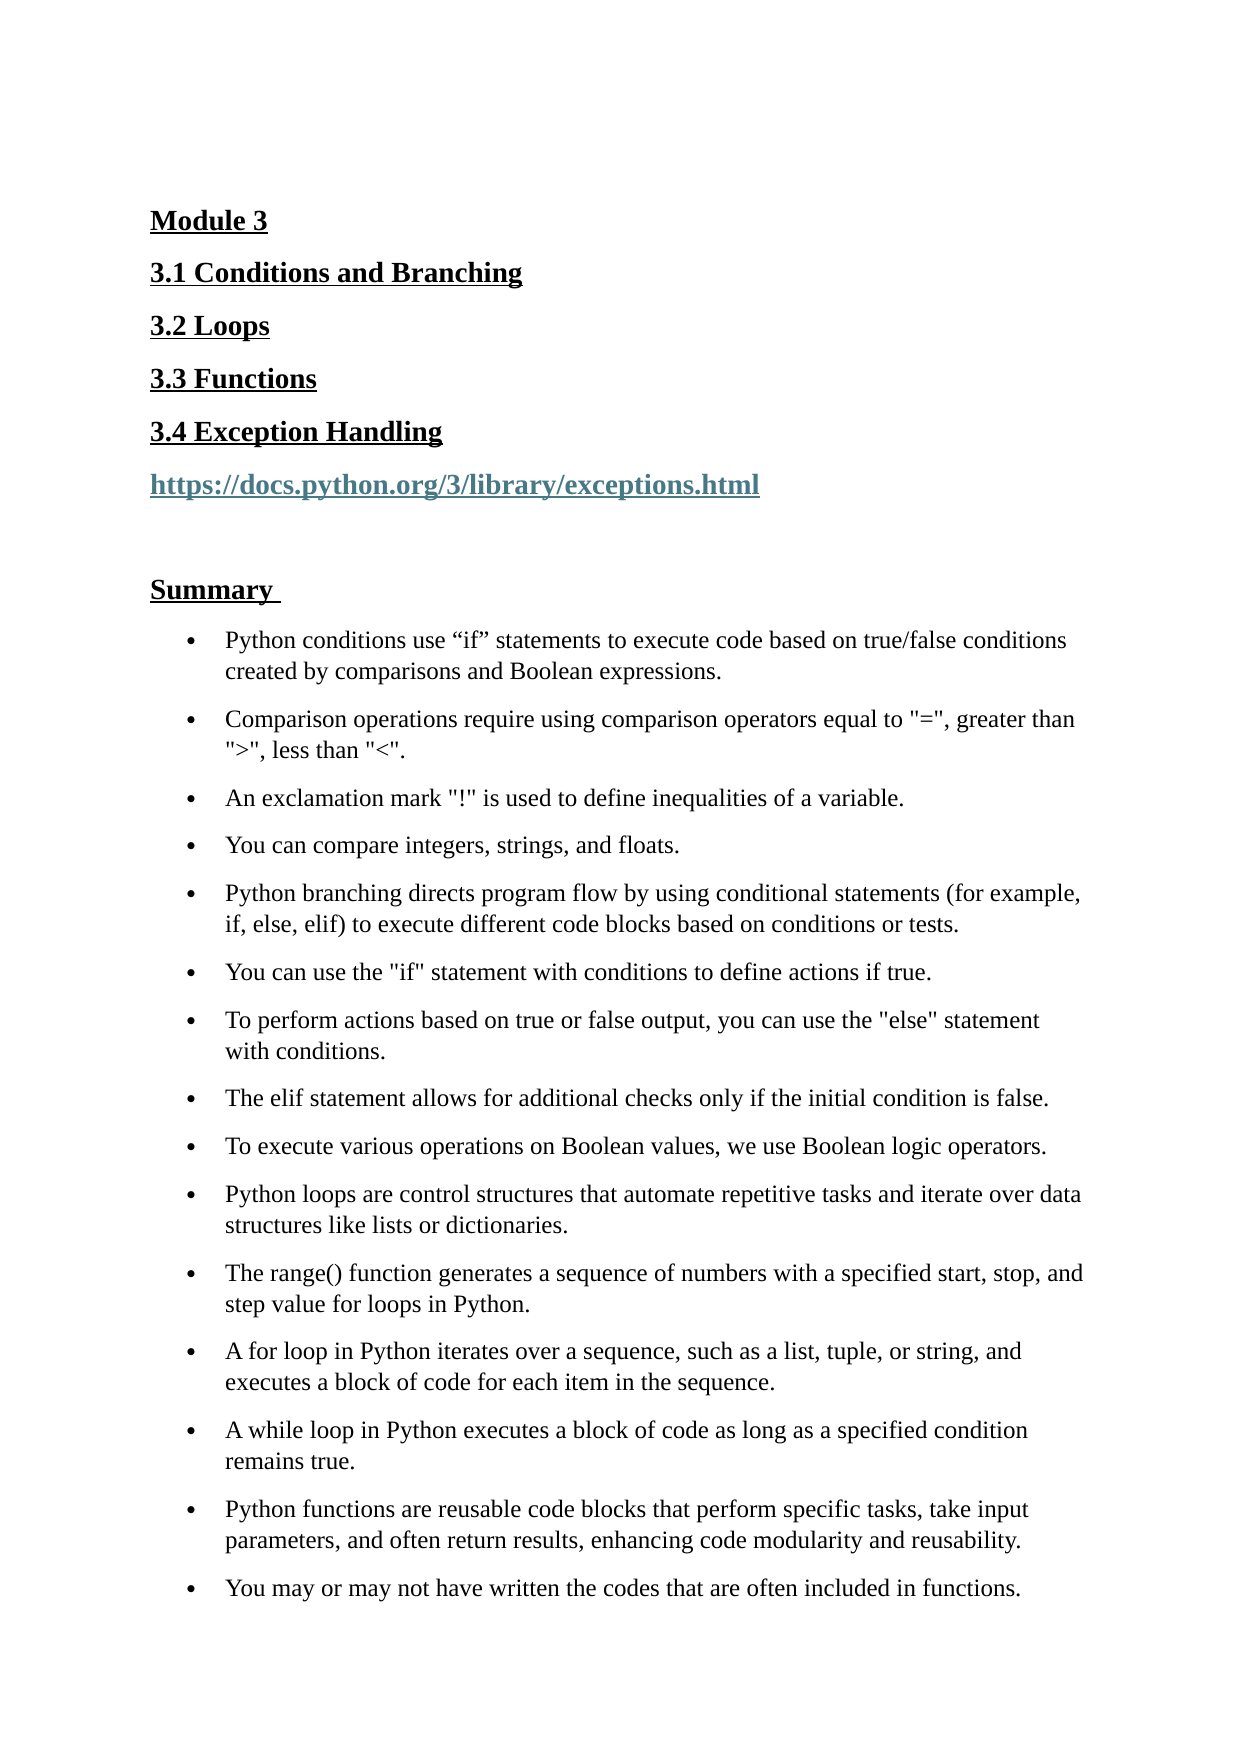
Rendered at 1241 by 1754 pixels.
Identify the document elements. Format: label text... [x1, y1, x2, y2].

list The elif statement allows for additional checks only if the initial condition is false. [187, 1083, 1090, 1112]
list You can compare integers, strings, and floats. [187, 831, 1090, 859]
list Python branching directs program flow by using conditional statements (for example, if, else, elif) to execute different code blocks based on conditions or tests. [187, 878, 1090, 938]
text Summary [150, 572, 1090, 606]
list Python functions are reusable code blocks that perform specific tasks, take input parameters, and often return results, enhancing code modularity and reusability. [187, 1494, 1090, 1554]
text 3.1 Conditions and Branching [150, 256, 1090, 289]
text https://docs.python.org/3/library/exceptions.html [150, 467, 1090, 500]
list A for loop in Python iterates over a sequence, such as a list, tuple, or string, and executes a block of code for each item in the sequence. [187, 1336, 1090, 1396]
text 3.4 Exception Handling [150, 414, 1090, 448]
list A while loop in Python executes a block of code as long as a specified condition remains true. [187, 1415, 1090, 1475]
list To perform actions based on true or false output, you can use the "else" statement with conditions. [187, 1005, 1090, 1064]
text 3.2 Loops [150, 308, 1090, 342]
text 3.3 Functions [150, 361, 1090, 395]
list To execute various operations on Boolean values, we use Boolean logic operators. [187, 1131, 1090, 1160]
list An exclamation mark "!" is used to define inequalities of a variable. [187, 783, 1090, 812]
list You can use the "if" statement with conditions to define actions if true. [187, 957, 1090, 986]
list Python loops are control structures that automate repetitive tasks and iterate over data structures like lists or dictionaries. [187, 1179, 1090, 1239]
list The range() function generates a sequence of numbers with a specified start, stop, and step value for loops in Python. [187, 1258, 1090, 1317]
list Comparison operations require using comparison operators equal to "=", greater than ">", less than "<". [187, 704, 1090, 764]
list You may or may not have written the codes that are often included in functions. [187, 1573, 1090, 1601]
list Python conditions use “if” statements to execute code based on true/false conditions created by comparisons and Boolean expressions. [187, 625, 1090, 685]
text Module 3 [150, 203, 1090, 236]
